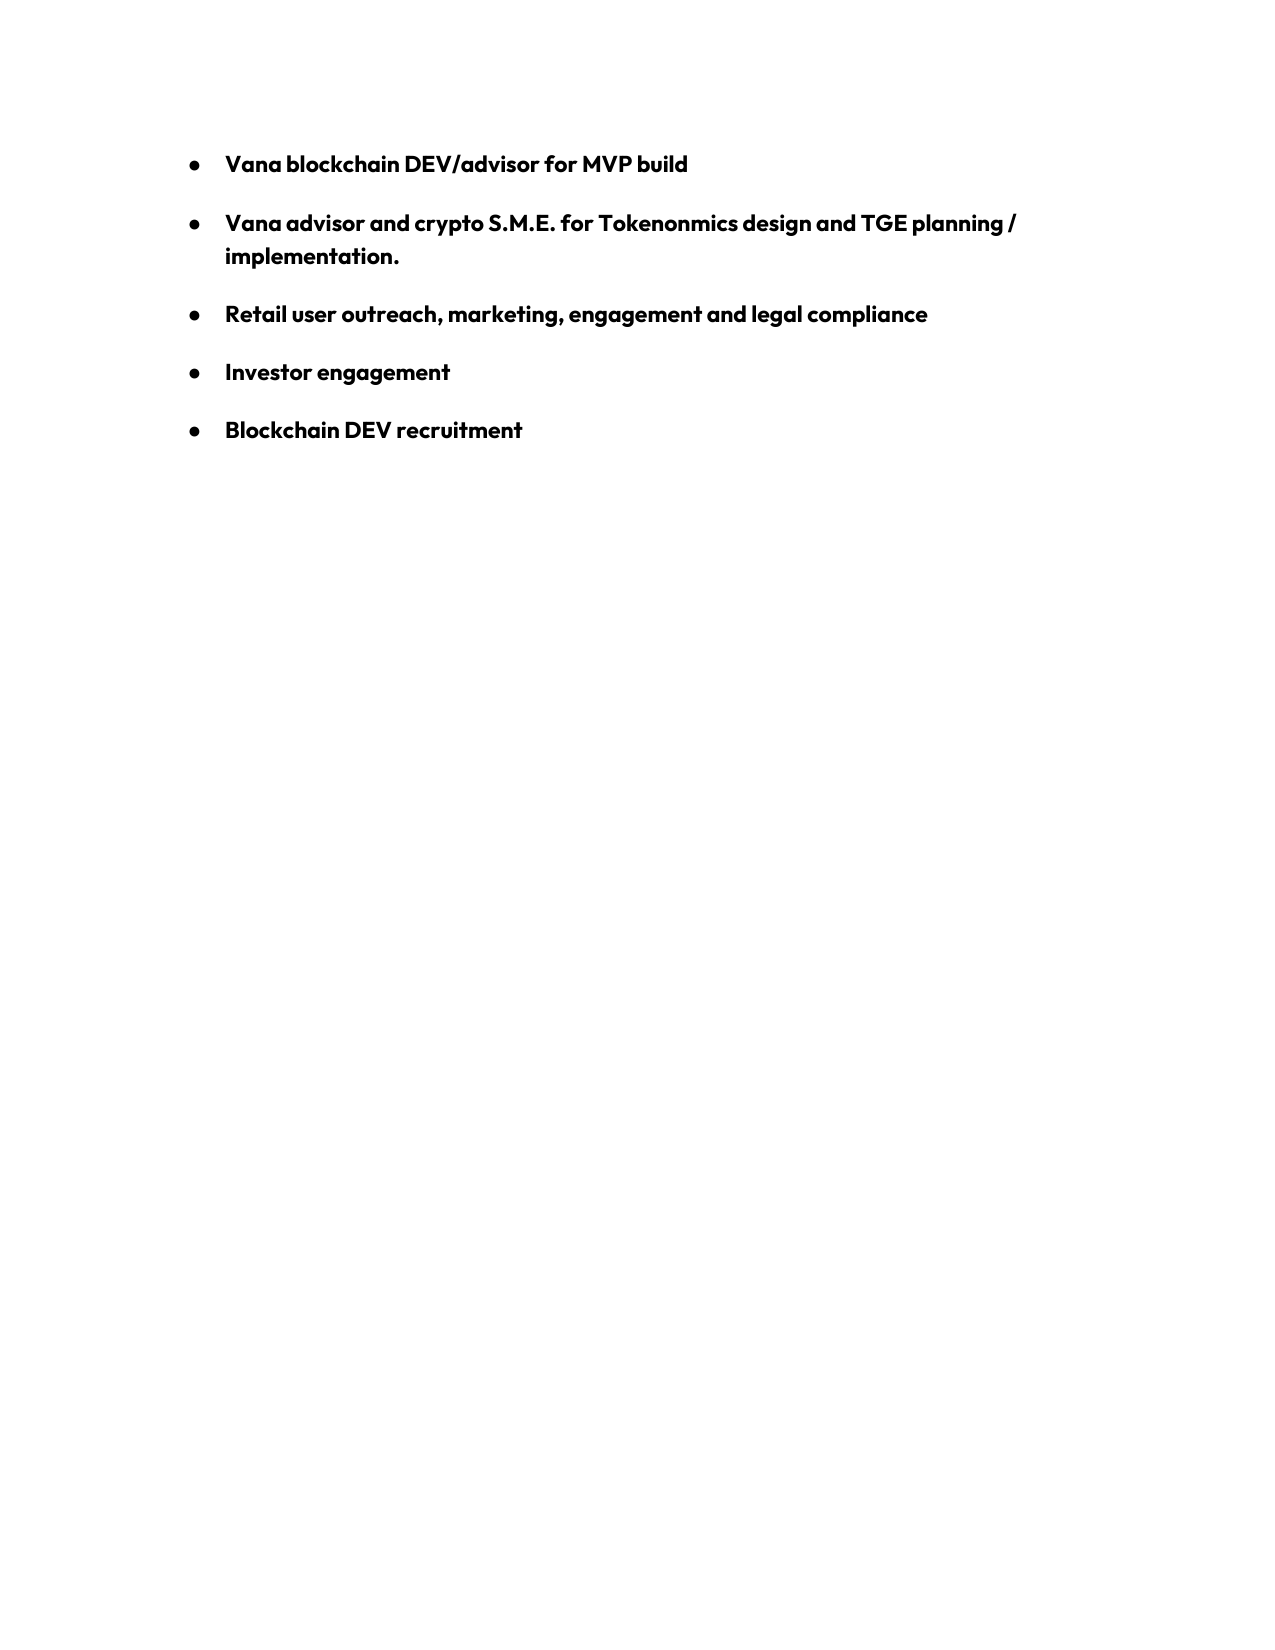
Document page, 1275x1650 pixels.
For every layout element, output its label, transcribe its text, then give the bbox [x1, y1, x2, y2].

list Investor engagement [187, 357, 1125, 386]
list Vana blockchain DEV/advisor for MVP build [187, 150, 1125, 179]
list Retail user outreach, marketing, engagement and legal compliance [187, 299, 1125, 328]
list Vana advisor and crypto S.M.E. for Tokenonmics design and TGE planning / implementation. [187, 208, 1125, 270]
list Blockchain DEV recruitment [187, 416, 1125, 444]
